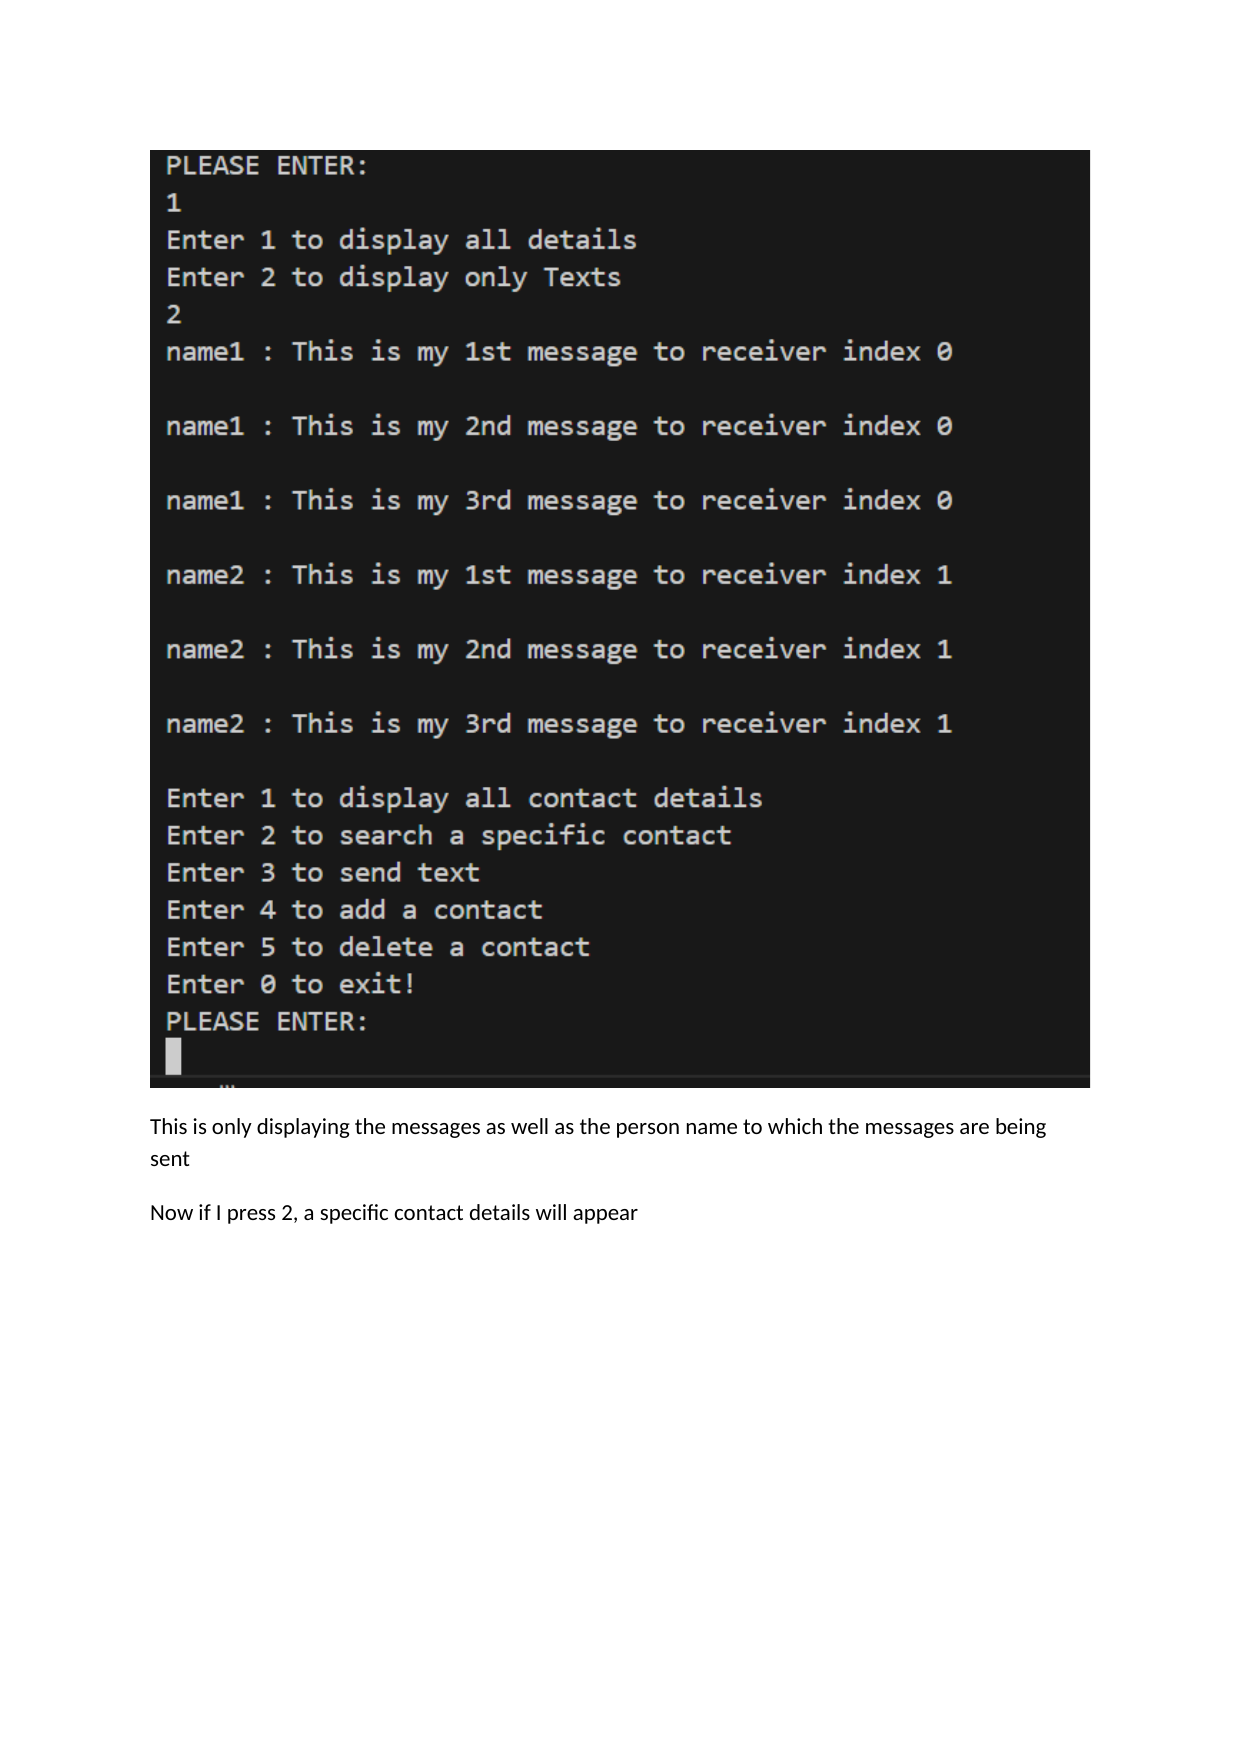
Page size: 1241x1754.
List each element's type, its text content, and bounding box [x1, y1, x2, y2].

picture [150, 150, 1091, 1088]
text This is only displaying the messages as well as the person name to which the messages are being sent [150, 1112, 1090, 1173]
text Now if I press 2, a specific contact details will appear [150, 1198, 1090, 1226]
